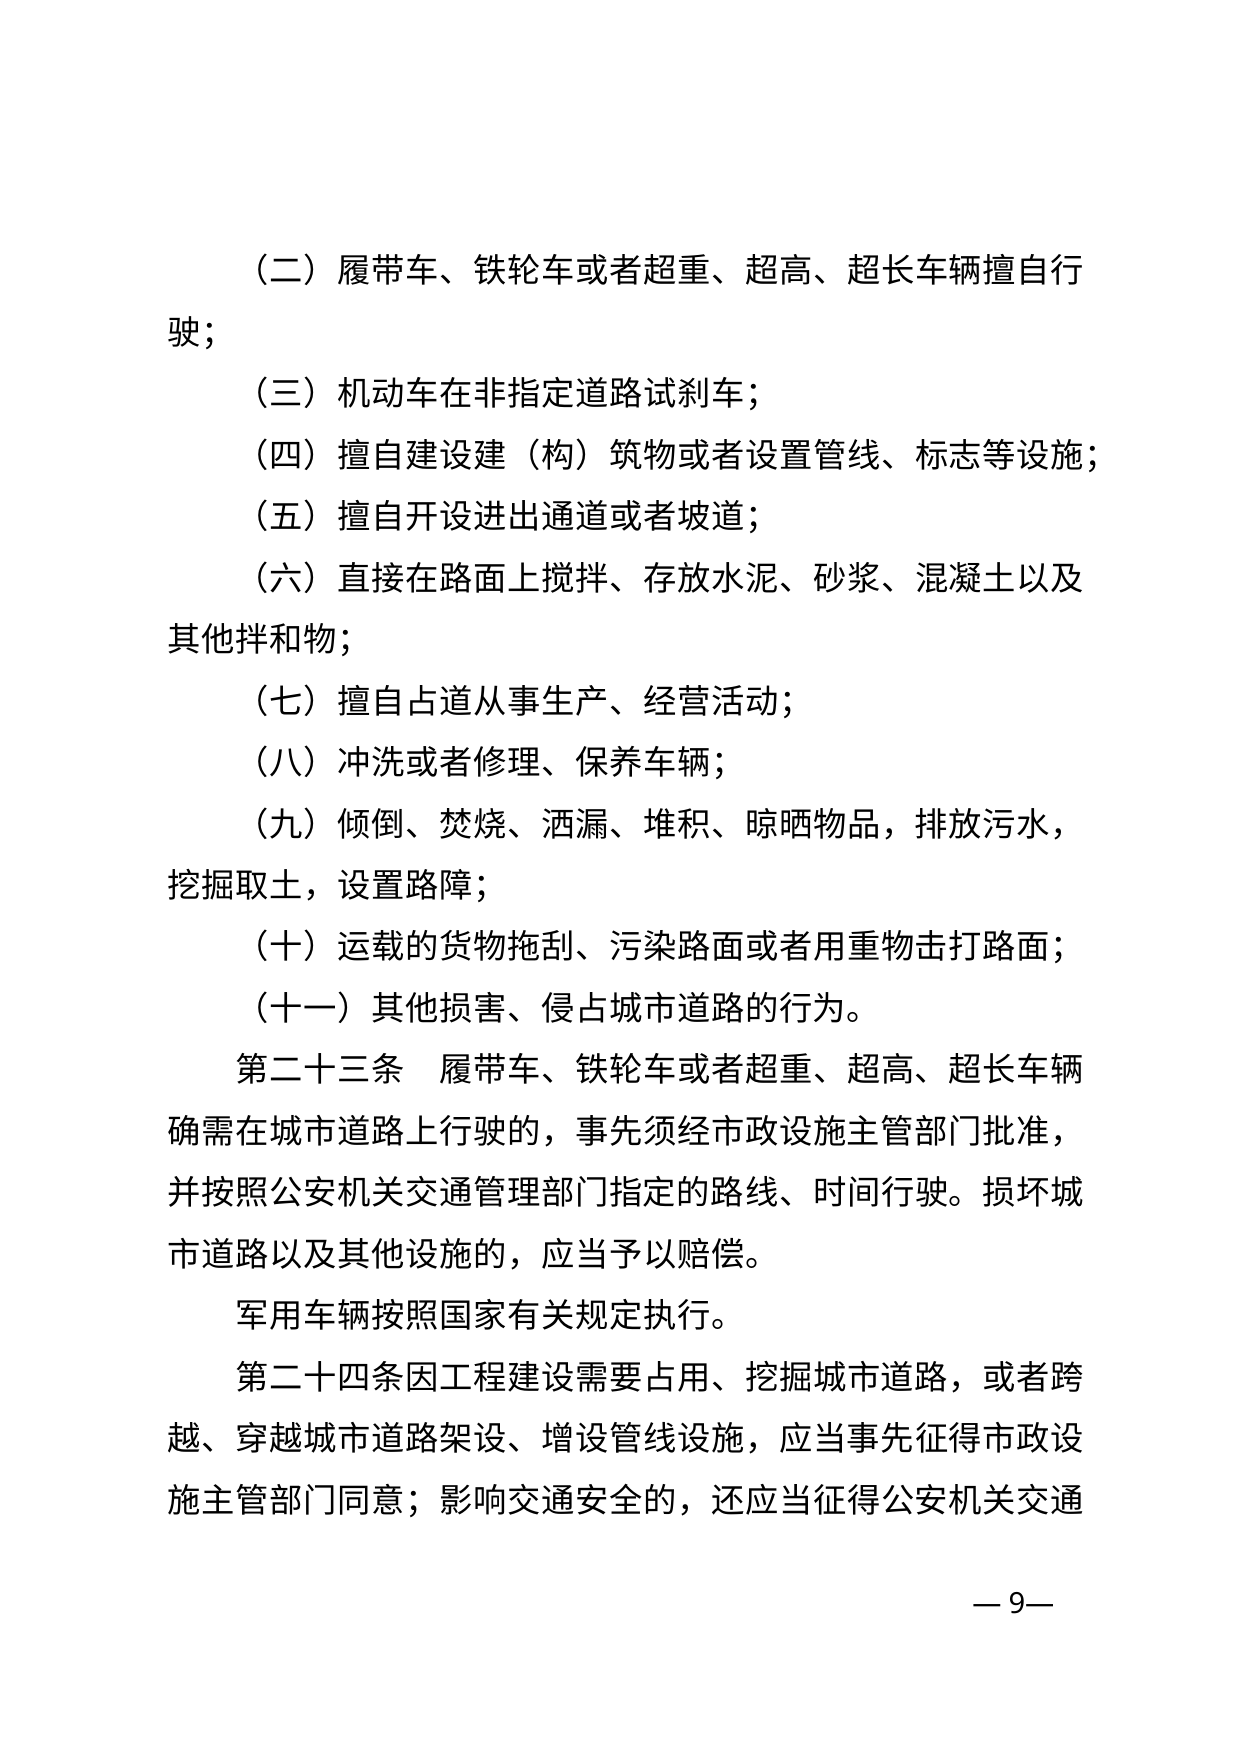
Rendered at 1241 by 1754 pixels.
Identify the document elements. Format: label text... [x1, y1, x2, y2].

text （十一）其他损害、侵占城市道路的行为。 [168, 975, 1084, 1037]
text （三）机动车在非指定道路试刹车； [168, 361, 1084, 422]
text （九）倾倒、焚烧、洒漏、堆积、晾晒物品，排放污水，挖掘取土，设置路障； [168, 791, 1084, 914]
text 第二十三条 履带车、铁轮车或者超重、超高、超长车辆确需在城市道路上行驶的，事先须经市政设施主管部门批准，并按照公安机关交通管理部门指定的路线、时间行驶。损坏城市道路以及其他设施的，应当予以赔偿。 [168, 1037, 1084, 1282]
text （二）履带车、铁轮车或者超重、超高、超长车辆擅自行驶； [168, 238, 1084, 361]
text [168, 1344, 1084, 1528]
text （八）冲洗或者修理、保养车辆； [168, 729, 1084, 791]
text （七）擅自占道从事生产、经营活动； [168, 668, 1084, 729]
text （六）直接在路面上搅拌、存放水泥、砂浆、混凝土以及其他拌和物； [168, 545, 1084, 668]
text （十）运载的货物拖刮、污染路面或者用重物击打路面； [168, 914, 1084, 975]
text （四）擅自建设建（构）筑物或者设置管线、标志等设施； [168, 422, 1084, 483]
text 军用车辆按照国家有关规定执行。 [168, 1282, 1084, 1344]
text （五）擅自开设进出通道或者坡道； [168, 483, 1084, 545]
